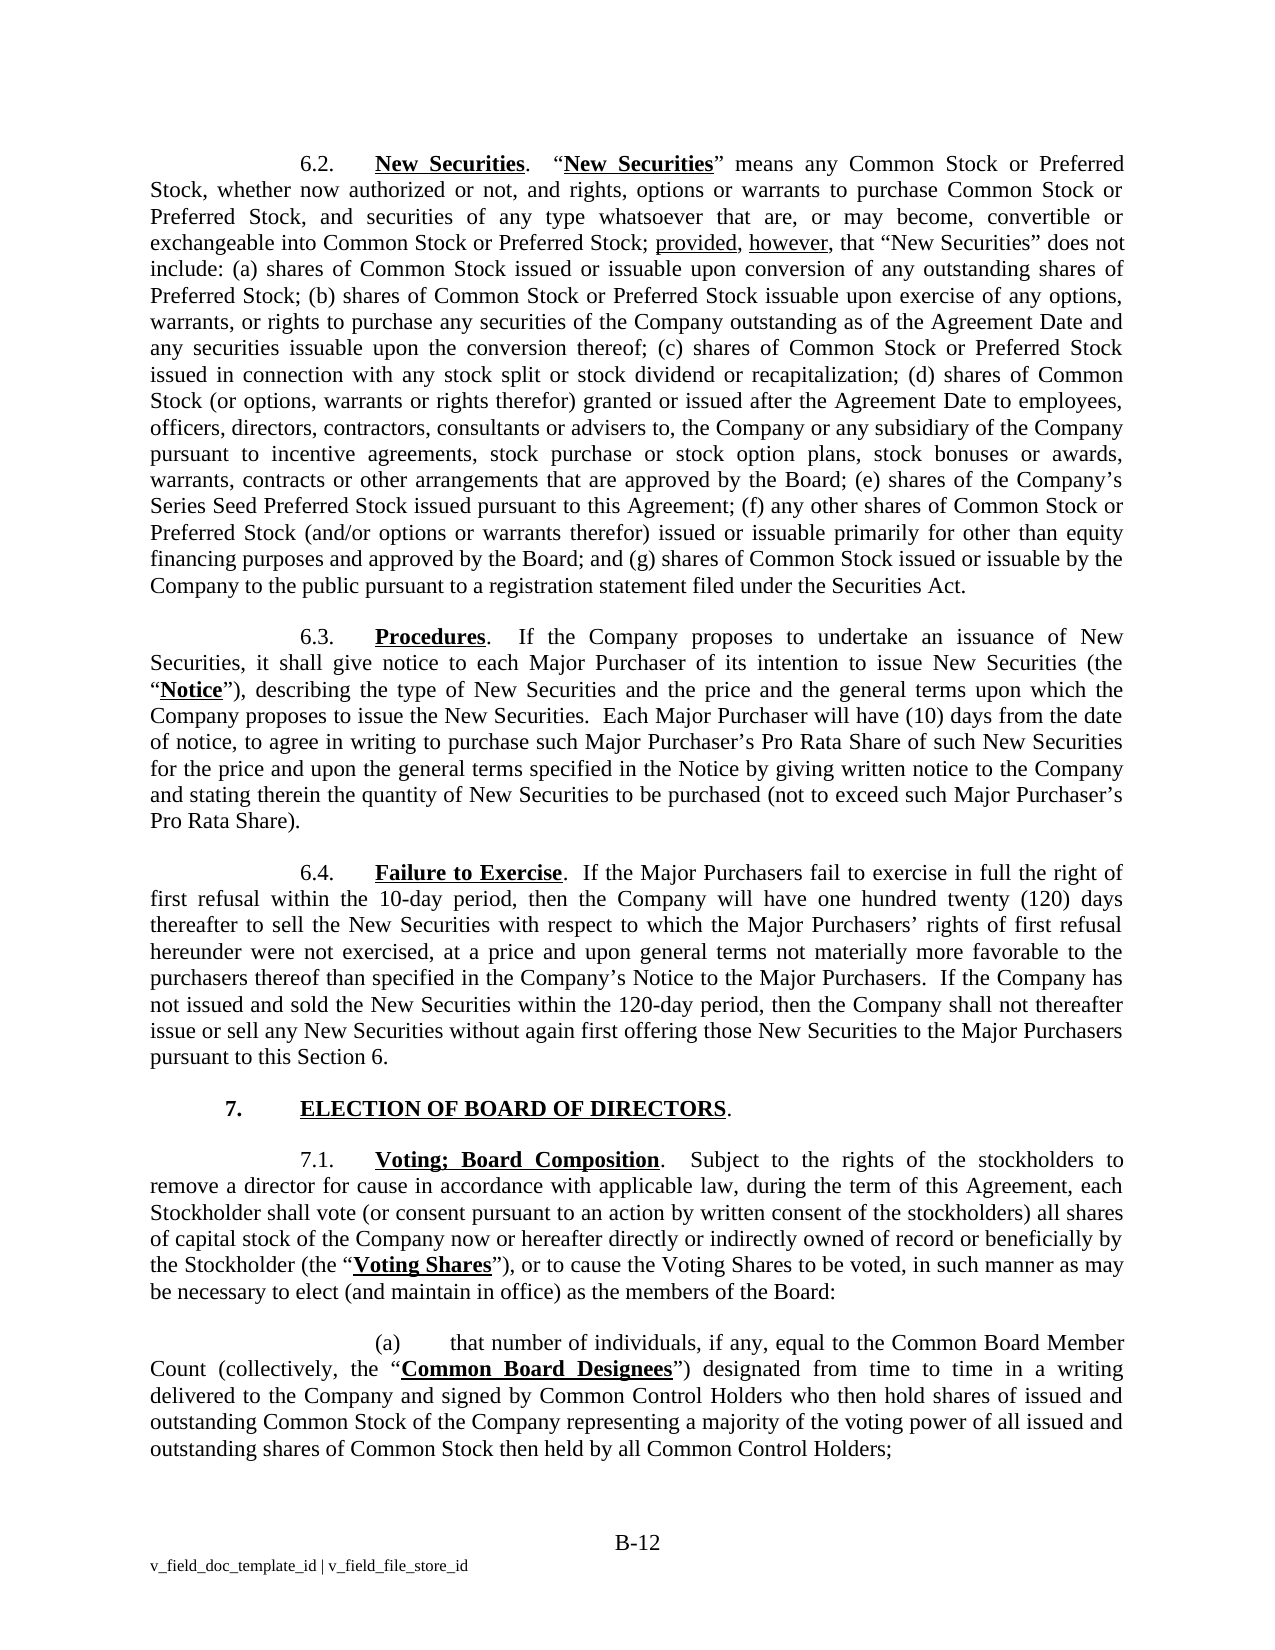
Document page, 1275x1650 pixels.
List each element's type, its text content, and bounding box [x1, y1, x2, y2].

list Failure to Exercise. If the Major Purchasers fail to exercise in full the right of first refusal within the 10-day period, then the Company will have one hundred twenty (120) days thereafter to sell the New Securities with respect to which the Major Purchasers’ rights of first refusal hereunder were not exercised, at a price and upon general terms not materially more favorable to the purchasers thereof than specified in the Company’s Notice to the Major Purchasers. If the Company has not issued and sold the New Securities within the 120-day period, then the Company shall not thereafter issue or sell any New Securities without again first offering those New Securities to the Major Purchasers pursuant to this Section 6. [150, 859, 1125, 1070]
list (a) that number of individuals, if any, equal to the Common Board Member Count (collectively, the “Common Board Designees”) designated from time to time in a writing delivered to the Company and signed by Common Control Holders who then hold shares of issued and outstanding Common Stock of the Company representing a majority of the voting power of all issued and outstanding shares of Common Stock then held by all Common Control Holders; [150, 1329, 1125, 1461]
list New Securities. “New Securities” means any Common Stock or Preferred Stock, whether now authorized or not, and rights, options or warrants to purchase Common Stock or Preferred Stock, and securities of any type whatsoever that are, or may become, convertible or exchangeable into Common Stock or Preferred Stock; provided, however, that “New Securities” does not include: (a) shares of Common Stock issued or issuable upon conversion of any outstanding shares of Preferred Stock; (b) shares of Common Stock or Preferred Stock issuable upon exercise of any options, warrants, or rights to purchase any securities of the Company outstanding as of the Agreement Date and any securities issuable upon the conversion thereof; (c) shares of Common Stock or Preferred Stock issued in connection with any stock split or stock dividend or recapitalization; (d) shares of Common Stock (or options, warrants or rights therefor) granted or issued after the Agreement Date to employees, officers, directors, contractors, consultants or advisers to, the Company or any subsidiary of the Company pursuant to incentive agreements, stock purchase or stock option plans, stock bonuses or awards, warrants, contracts or other arrangements that are approved by the Board; (e) shares of the Company’s Series Seed Preferred Stock issued pursuant to this Agreement; (f) any other shares of Common Stock or Preferred Stock (and/or options or warrants therefor) issued or issuable primarily for other than equity financing purposes and approved by the Board; and (g) shares of Common Stock issued or issuable by the Company to the public pursuant to a registration statement filed under the Securities Act. [150, 150, 1125, 598]
list Procedures. If the Company proposes to undertake an issuance of New Securities, it shall give notice to each Major Purchaser of its intention to issue New Securities (the “Notice”), describing the type of New Securities and the price and the general terms upon which the Company proposes to issue the New Securities. Each Major Purchaser will have (10) days from the date of notice, to agree in writing to purchase such Major Purchaser’s Pro Rata Share of such New Securities for the price and upon the general terms specified in the Notice by giving written notice to the Company and stating therein the quantity of New Securities to be purchased (not to exceed such Major Purchaser’s Pro Rata Share). [150, 623, 1125, 834]
list ELECTION OF BOARD OF DIRECTORS. [150, 1095, 1125, 1121]
list Voting; Board Composition. Subject to the rights of the stockholders to remove a director for cause in accordance with applicable law, during the term of this Agreement, each Stockholder shall vote (or consent pursuant to an action by written consent of the stockholders) all shares of capital stock of the Company now or hereafter directly or indirectly owned of record or beneficially by the Stockholder (the “Voting Shares”), or to cause the Voting Shares to be voted, in such manner as may be necessary to elect (and maintain in office) as the members of the Board: [150, 1146, 1125, 1304]
